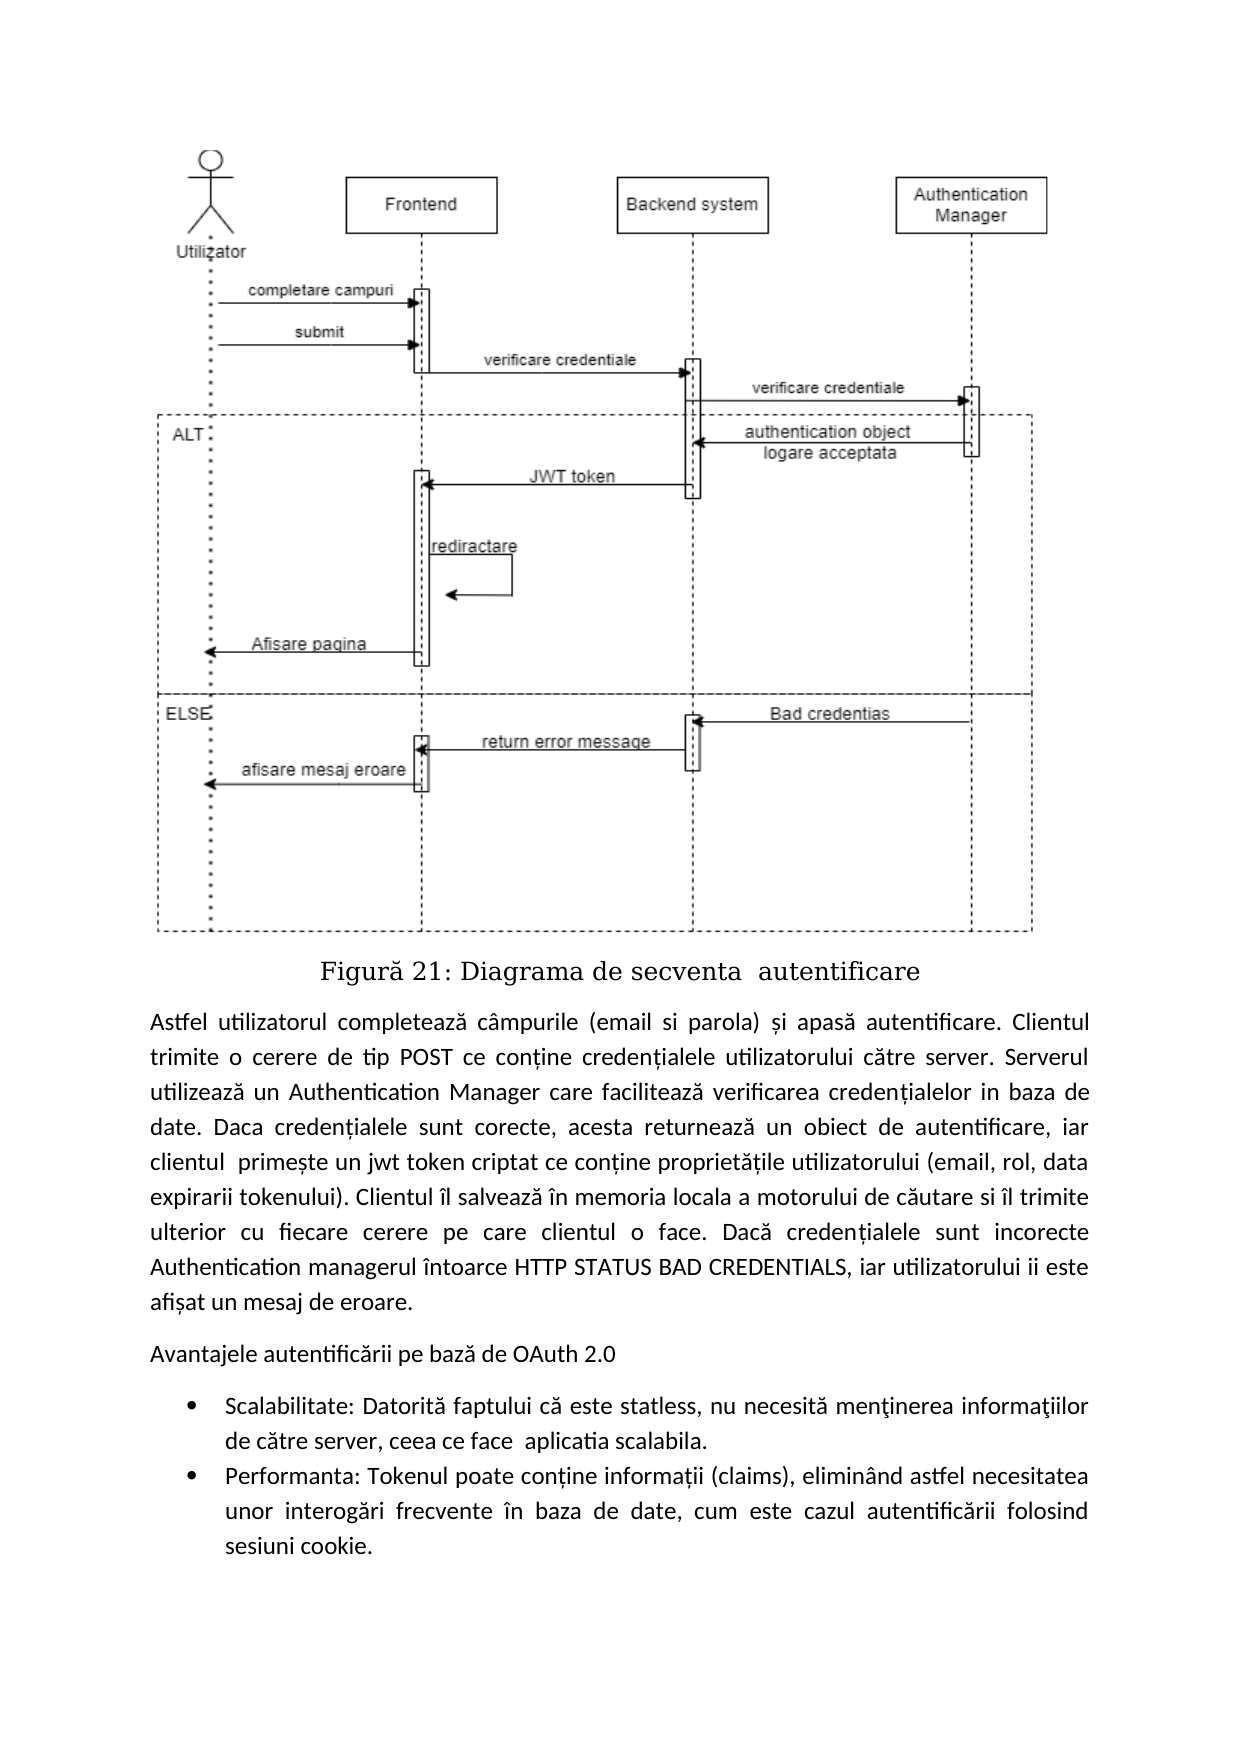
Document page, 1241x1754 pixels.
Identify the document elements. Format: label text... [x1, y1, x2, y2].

picture [150, 150, 1048, 935]
list Scalabilitate: Datorită faptului că este statless, nu necesită menţinerea informaţiilor de către server, ceea ce face aplicatia scalabila. [187, 1390, 1090, 1455]
text Avantajele autentificării pe bază de OAuth 2.0 [150, 1338, 1090, 1369]
text Astfel utilizatorul completează câmpurile (email si parola) şi apasă autentificare. Clientul trimite o cerere de tip POST ce conține credenţialele utilizatorului către server. Serverul utilizează un Authentication Manager care facilitează verificarea credenţialelor in baza de date. Daca credenţialele sunt corecte, acesta returnează un obiect de autentificare, iar clientul primește un jwt token criptat ce conține proprietățile utilizatorului (email, rol, data expirarii tokenului). Clientul îl salvează în memoria locala a motorului de căutare si îl trimite ulterior cu fiecare cerere pe care clientul o face. Dacă credenţialele sunt incorecte Authentication managerul întoarce HTTP STATUS BAD CREDENTIALS, iar utilizatorului ii este afișat un mesaj de eroare. [150, 1007, 1090, 1317]
list Performanta: Tokenul poate conține informații (claims), eliminând astfel necesitatea unor interogări frecvente în baza de date, cum este cazul autentificării folosind sesiuni cookie. [187, 1460, 1090, 1560]
